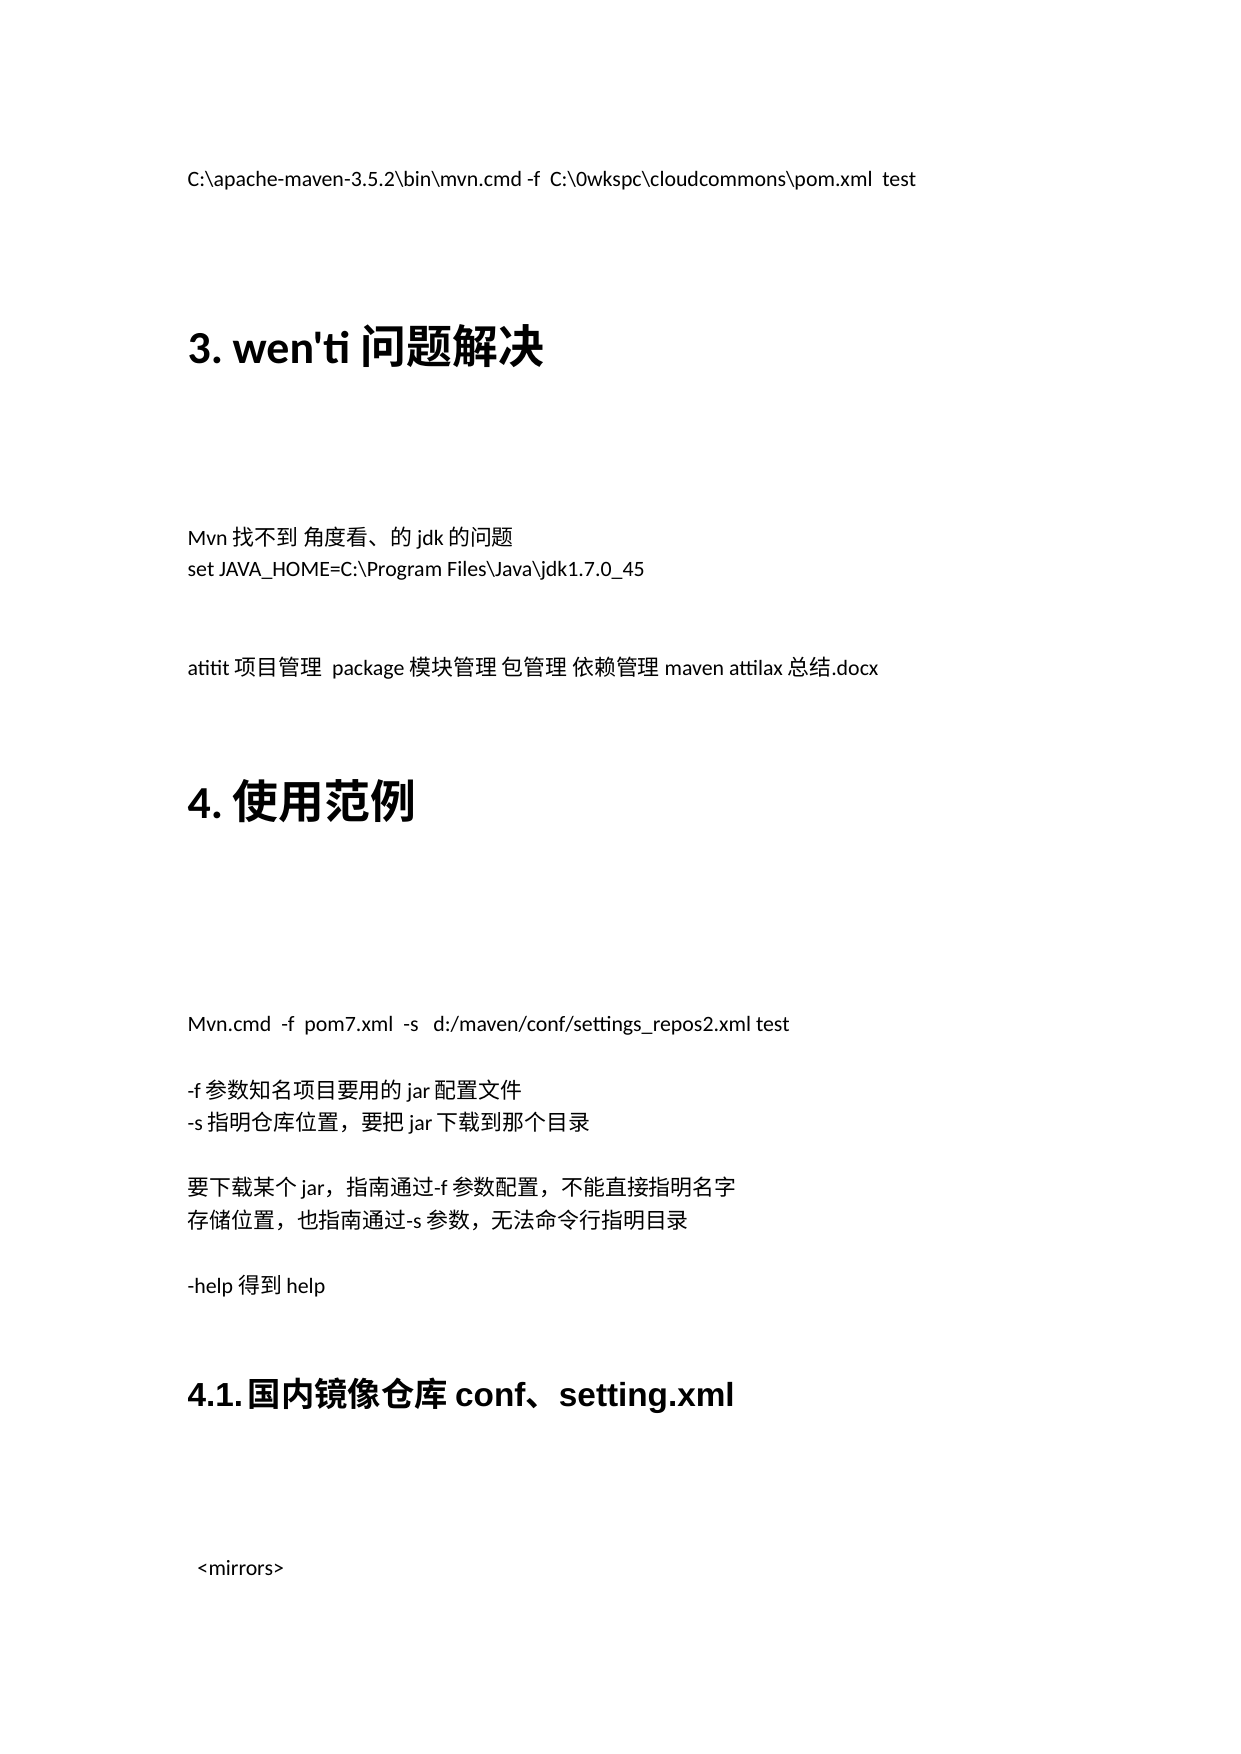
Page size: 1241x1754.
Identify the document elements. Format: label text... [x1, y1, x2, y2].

text -help 得到help [187, 1267, 1053, 1300]
text C:\apache-maven-3.5.2\bin\mvn.cmd -f C:\0wkspc\cloudcommons\pom.xml test [187, 162, 1053, 194]
subtitle 国内镜像仓库 conf、setting.xml [187, 1359, 1053, 1424]
text Mvn.cmd -f pom7.xml -s d:/maven/conf/settings_repos2.xml test [187, 1007, 1053, 1040]
text atitit 项目管理 package 模块管理 包管理 依赖管理 maven attilax总结.docx [187, 649, 1053, 682]
text <mirrors> [187, 1551, 1053, 1583]
subtitle wen'ti 问题解决 [187, 295, 1053, 392]
text -s 指明仓库位置，要把jar下载到那个目录 [187, 1105, 1053, 1137]
text 存储位置，也指南通过-s参数，无法命令行指明目录 [187, 1202, 1053, 1235]
text Mvn 找不到 角度看、的jdk的问题 [187, 519, 1053, 552]
text -f 参数知名项目要用的jar配置文件 [187, 1072, 1053, 1105]
text set JAVA_HOME=C:\Program Files\Java\jdk1.7.0_45 [187, 552, 1053, 584]
subtitle 使用范例 [187, 750, 1053, 847]
text 要下载某个jar，指南通过-f参数配置，不能直接指明名字 [187, 1170, 1053, 1202]
